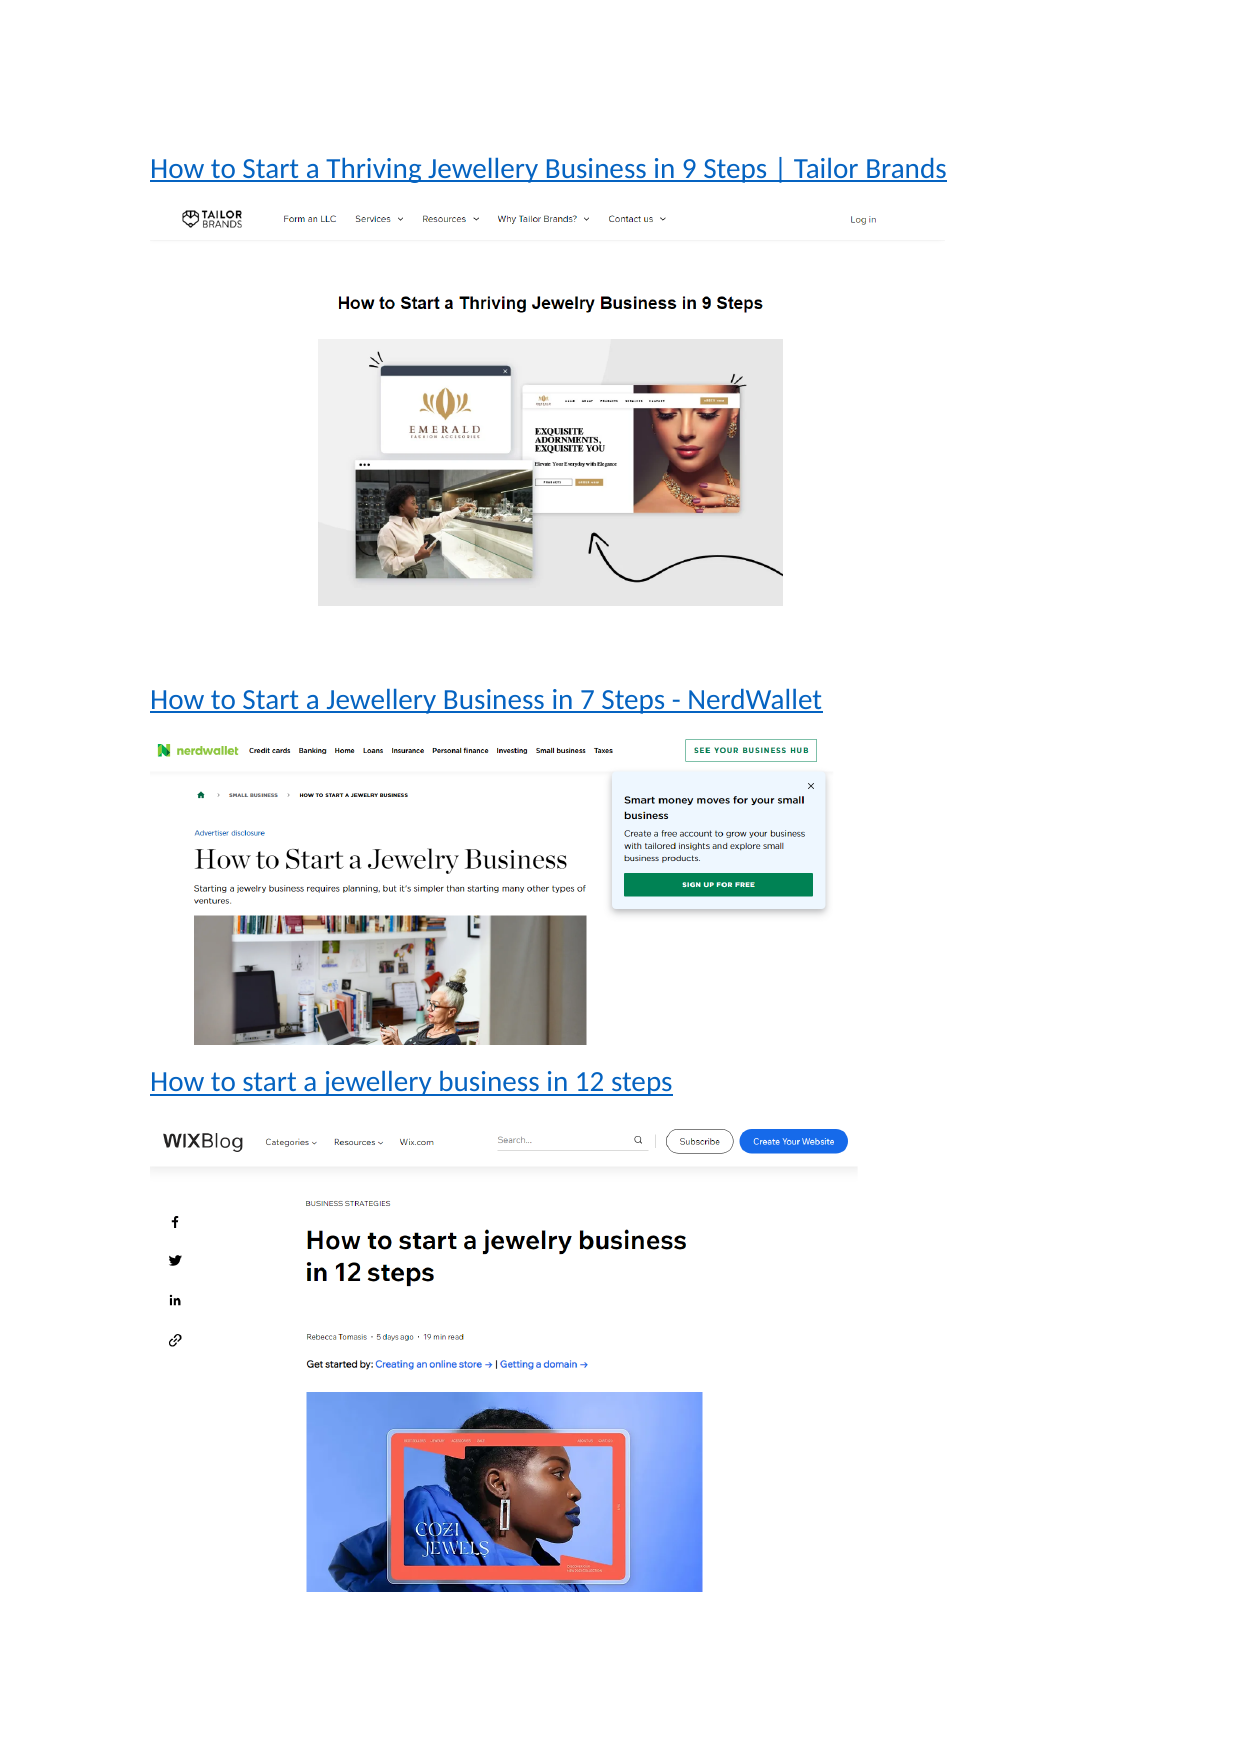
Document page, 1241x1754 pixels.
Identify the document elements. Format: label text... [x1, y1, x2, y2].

picture [150, 736, 834, 1045]
text How to Start a Jewellery Business in 7 Steps - NerdWallet [150, 681, 1090, 717]
text How to Start a Thriving Jewellery Business in 9 Steps | Tailor Brands [150, 150, 1090, 186]
text How to start a jewellery business in 12 steps [150, 1063, 1090, 1099]
picture [150, 205, 945, 607]
picture [150, 1118, 858, 1592]
